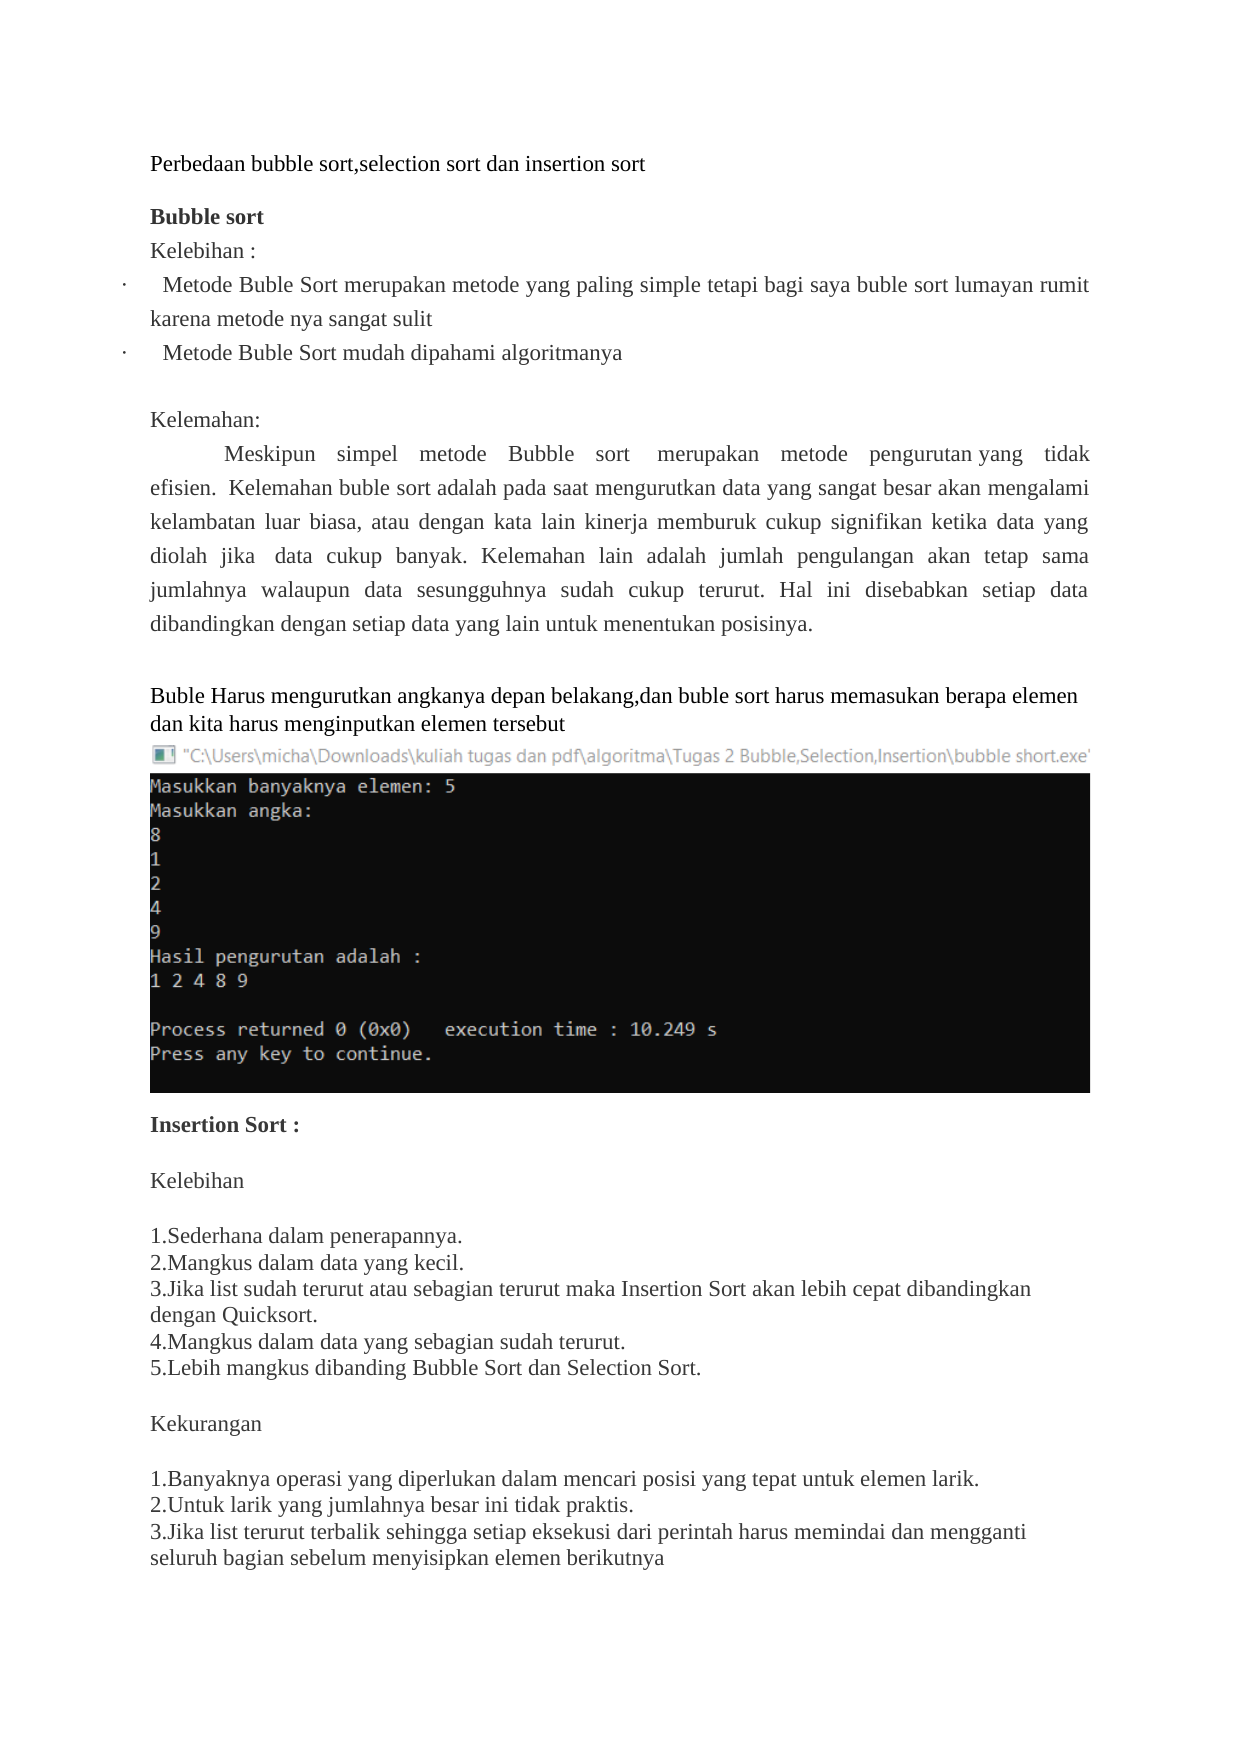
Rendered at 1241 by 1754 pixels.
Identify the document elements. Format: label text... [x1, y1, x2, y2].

picture [150, 738, 1091, 1093]
text Kelemahan: [150, 399, 1090, 433]
text Kelebihan : [150, 229, 1090, 263]
text Bubble sort [150, 195, 1090, 229]
text Insertion Sort : [150, 1111, 1090, 1138]
text 1.Sederhana dalam penerapannya. 2.Mangkus dalam data yang kecil. 3.Jika list sudah terurut atau sebagian terurut maka Insertion Sort akan lebih cepat dibandingkan dengan Quicksort. 4.Mangkus dalam data yang sebagian sudah terurut. 5.Lebih mangkus dibanding Bubble Sort dan Selection Sort. [150, 1222, 1090, 1380]
text · Metode Buble Sort merupakan metode yang paling simple tetapi bagi saya buble sort lumayan rumit karena metode nya sangat sulit [120, 263, 1090, 331]
text · Metode Buble Sort mudah dipahami algoritmanya [120, 331, 1090, 365]
text 1.Banyaknya operasi yang diperlukan dalam mencari posisi yang tepat untuk elemen larik. 2.Untuk larik yang jumlahnya besar ini tidak praktis. 3.Jika list terurut terbalik sehingga setiap eksekusi dari perintah harus memindai dan mengganti seluruh bagian sebelum menyisipkan elemen berikutnya [150, 1465, 1090, 1571]
text Kekurangan [150, 1409, 1090, 1436]
text Perbedaan bubble sort,selection sort dan insertion sort [150, 150, 1090, 176]
text Buble Harus mengurutkan angkanya depan belakang,dan buble sort harus memasukan berapa elemen dan kita harus menginputkan elemen tersebut [150, 682, 1090, 738]
text Meskipun simpel metode Bubble sort merupakan metode pengurutan yang tidak efisien. Kelemahan buble sort adalah pada saat mengurutkan data yang sangat besar akan mengalami kelambatan luar biasa, atau dengan kata lain kinerja memburuk cukup signifikan ketika data yang diolah jika data cukup banyak. Kelemahan lain adalah jumlah pengulangan akan tetap sama jumlahnya walaupun data sesungguhnya sudah cukup terurut. Hal ini disebabkan setiap data dibandingkan dengan setiap data yang lain untuk menentukan posisinya. [150, 433, 1090, 637]
text Kelebihan [150, 1167, 1090, 1193]
